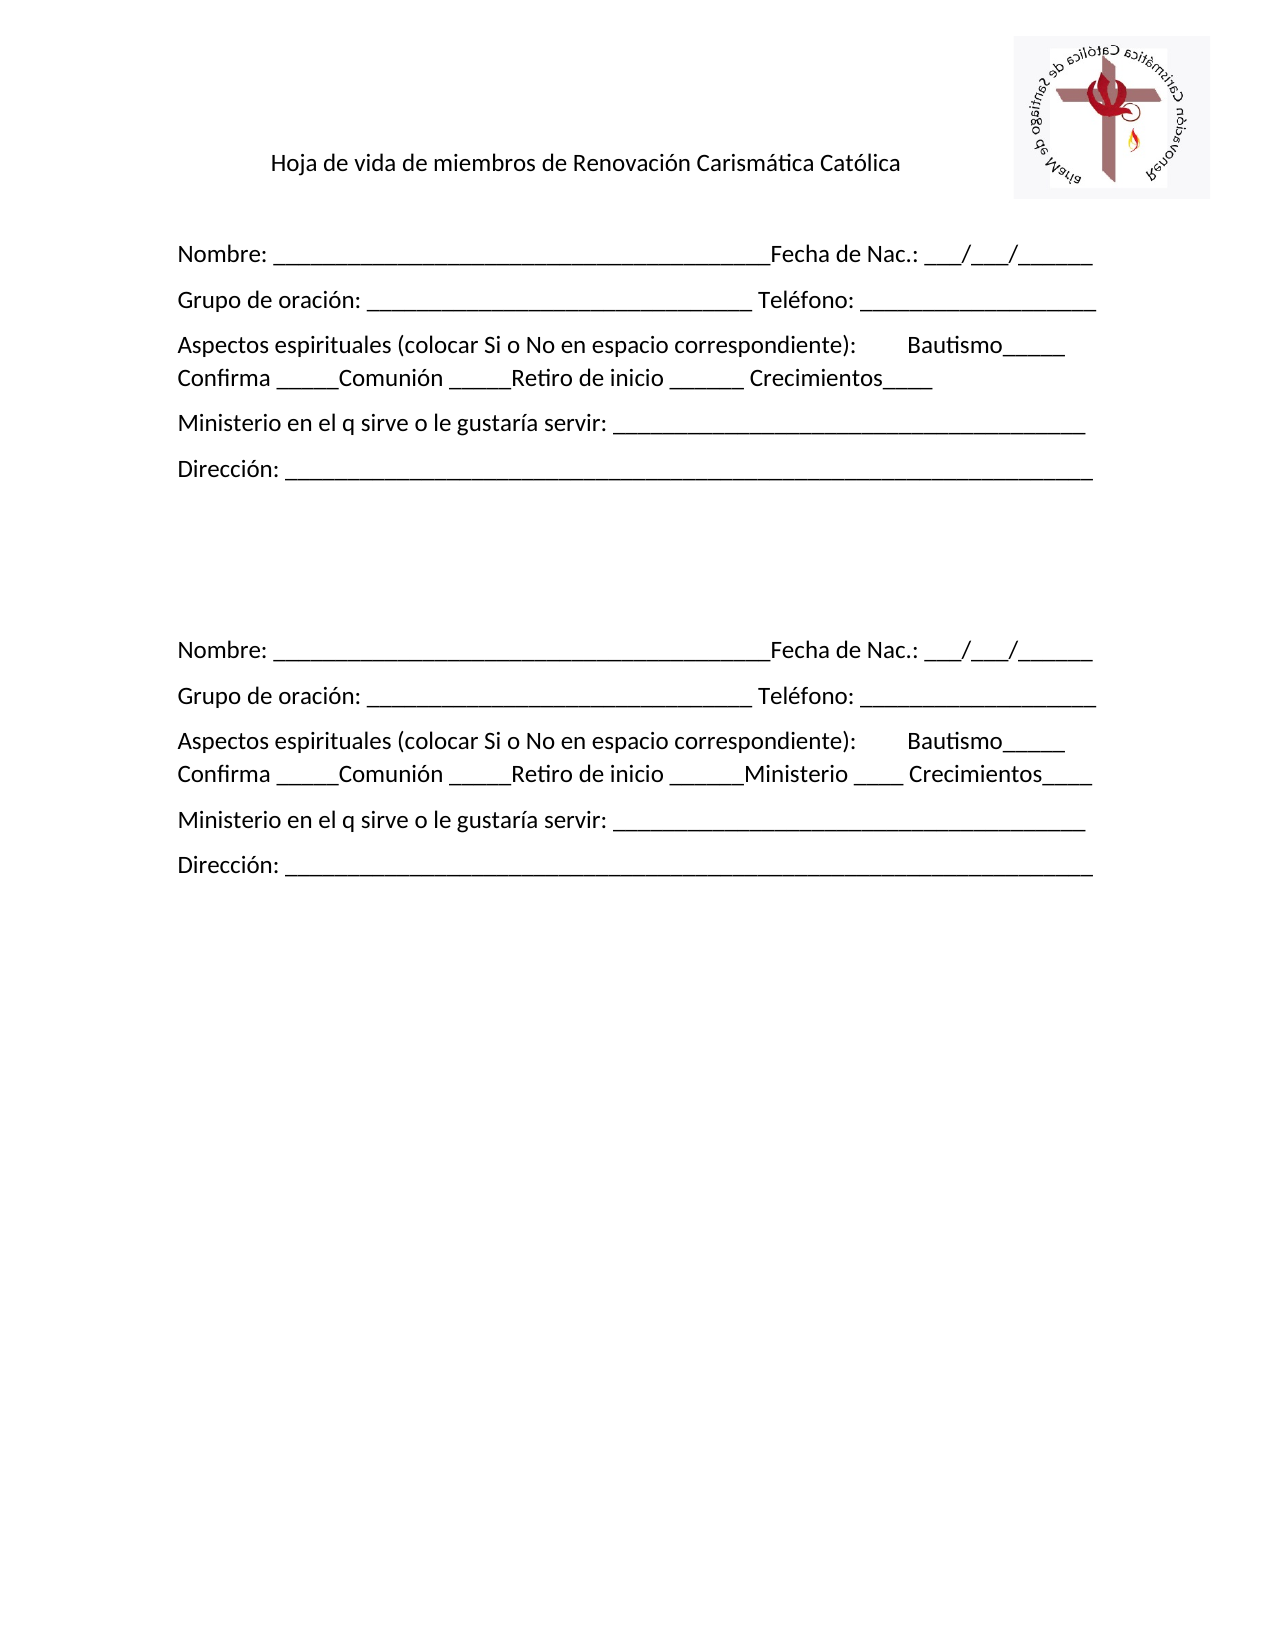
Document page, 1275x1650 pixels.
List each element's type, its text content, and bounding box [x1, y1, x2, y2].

text Ministerio en el q sirve o le gustaría servir: ______________________________________ [177, 804, 1098, 834]
text Aspectos espirituales (colocar Si o No en espacio correspondiente): Bautismo_____ Confirma _____Comunión _____Retiro de inicio ______Ministerio ____ Crecimientos____ [177, 726, 1098, 789]
text Hoja de vida de miembros de Renovación Carismática Católica [177, 148, 1013, 178]
text Nombre: ________________________________________Fecha de Nac.: ___/___/______ [177, 238, 1098, 269]
text Nombre: ________________________________________Fecha de Nac.: ___/___/______ [177, 635, 1098, 665]
text Grupo de oración: _______________________________ Teléfono: ___________________ [177, 680, 1098, 711]
text Dirección: _________________________________________________________________ [177, 849, 1098, 880]
text Ministerio en el q sirve o le gustaría servir: ______________________________________ [177, 408, 1098, 438]
picture [1013, 36, 1211, 199]
text Aspectos espirituales (colocar Si o No en espacio correspondiente): Bautismo_____ Confirma _____Comunión _____Retiro de inicio ______ Crecimientos____ [177, 329, 1098, 393]
text Dirección: _________________________________________________________________ [177, 453, 1098, 483]
text Grupo de oración: _______________________________ Teléfono: ___________________ [177, 284, 1098, 314]
